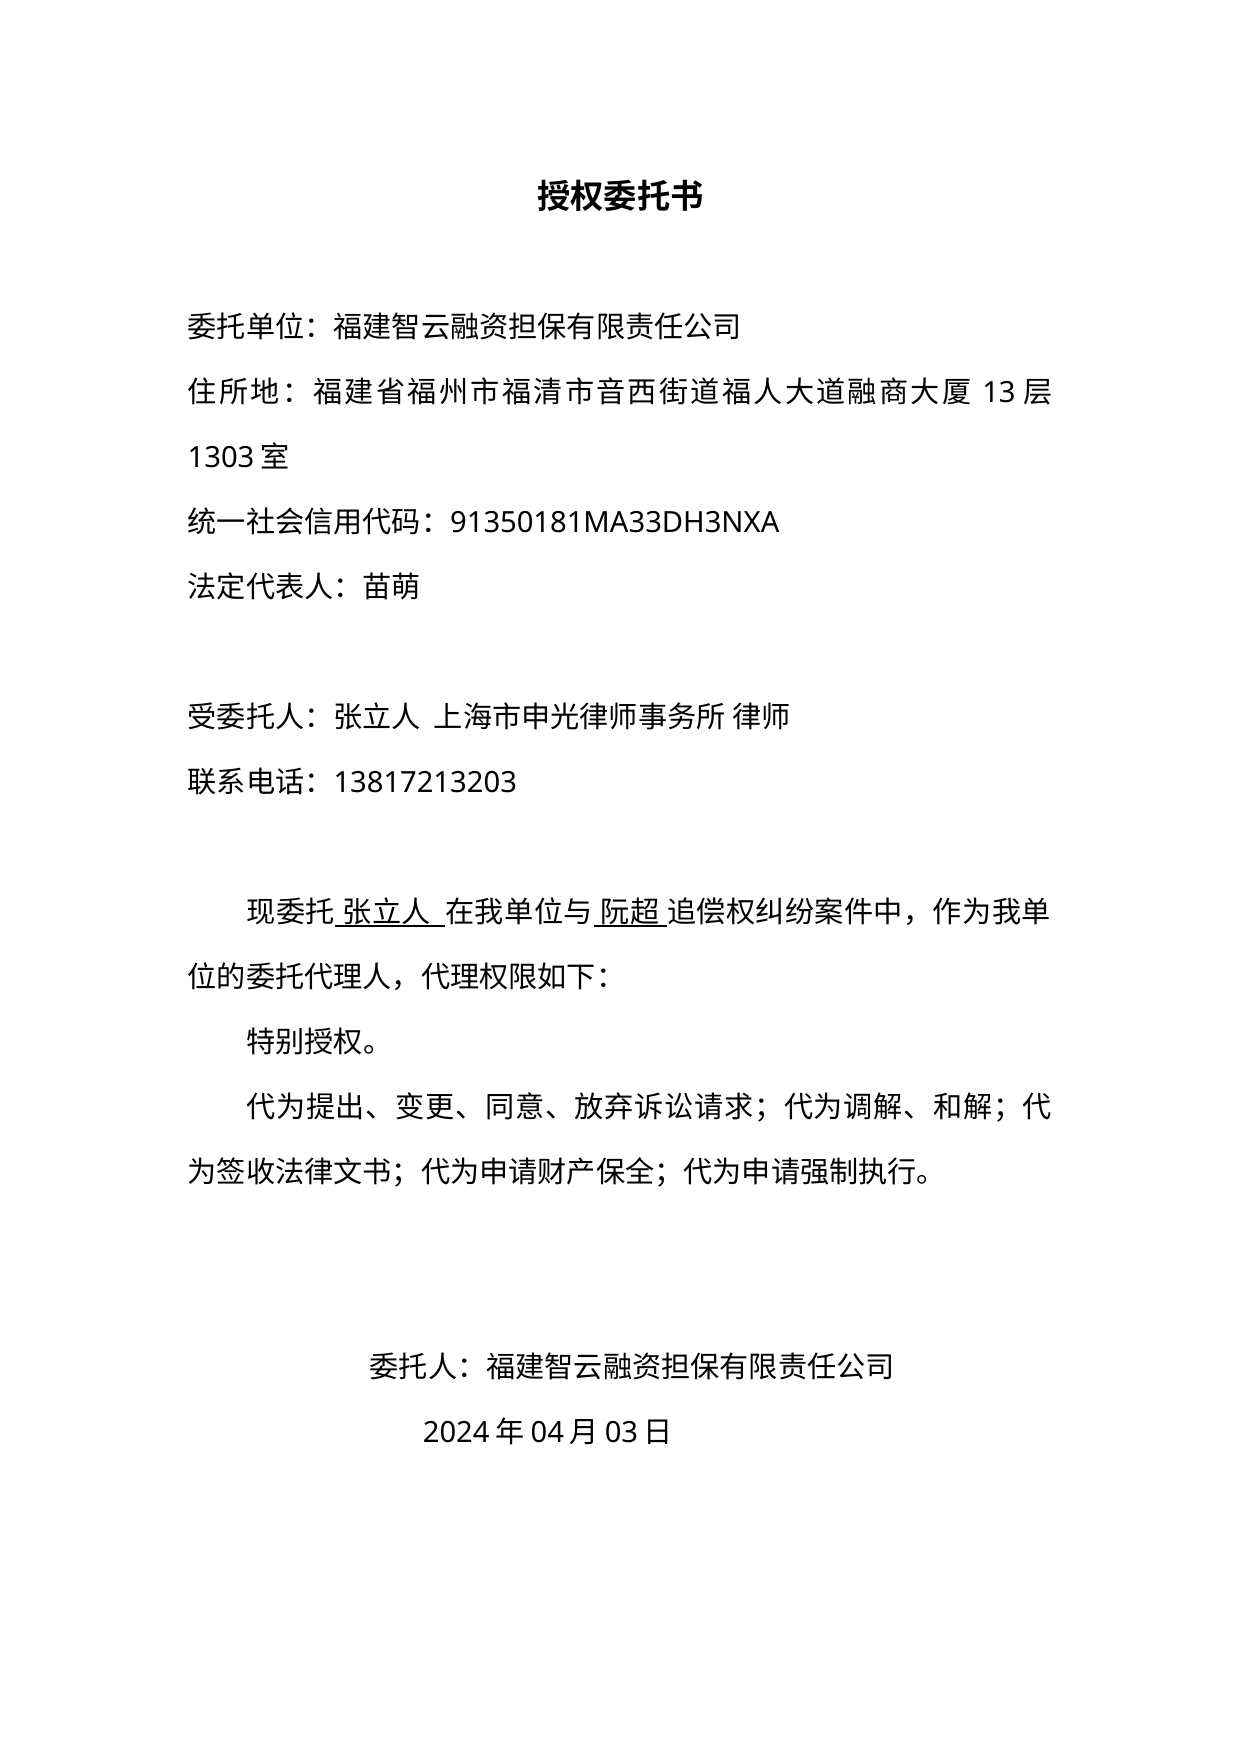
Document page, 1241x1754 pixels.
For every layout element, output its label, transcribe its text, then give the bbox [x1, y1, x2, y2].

text 授权委托书 [187, 162, 1053, 227]
text 受委托人：张立人 上海市申光律师事务所 律师 联系电话：13817213203 [187, 617, 1053, 812]
text 特别授权。 [187, 1007, 1053, 1072]
text 委托人：福建智云融资担保有限责任公司 [187, 1332, 1053, 1397]
text 委托单位：福建智云融资担保有限责任公司 [187, 292, 1053, 357]
text 统一社会信用代码：91350181MA33DH3NXA [187, 487, 1053, 552]
text 代为提出、变更、同意、放弃诉讼请求；代为调解、和解；代为签收法律文书；代为申请财产保全；代为申请强制执行。 [187, 1072, 1053, 1202]
text 现委托 张立人 在我单位与 阮超 追偿权纠纷案件中，作为我单位的委托代理人，代理权限如下： [187, 877, 1053, 1007]
text 2024年04月03日 [187, 1397, 1053, 1462]
text 法定代表人：苗萌 [187, 552, 1053, 617]
text 住所地：福建省福州市福清市音西街道福人大道融商大厦13层1303室 [187, 357, 1053, 487]
